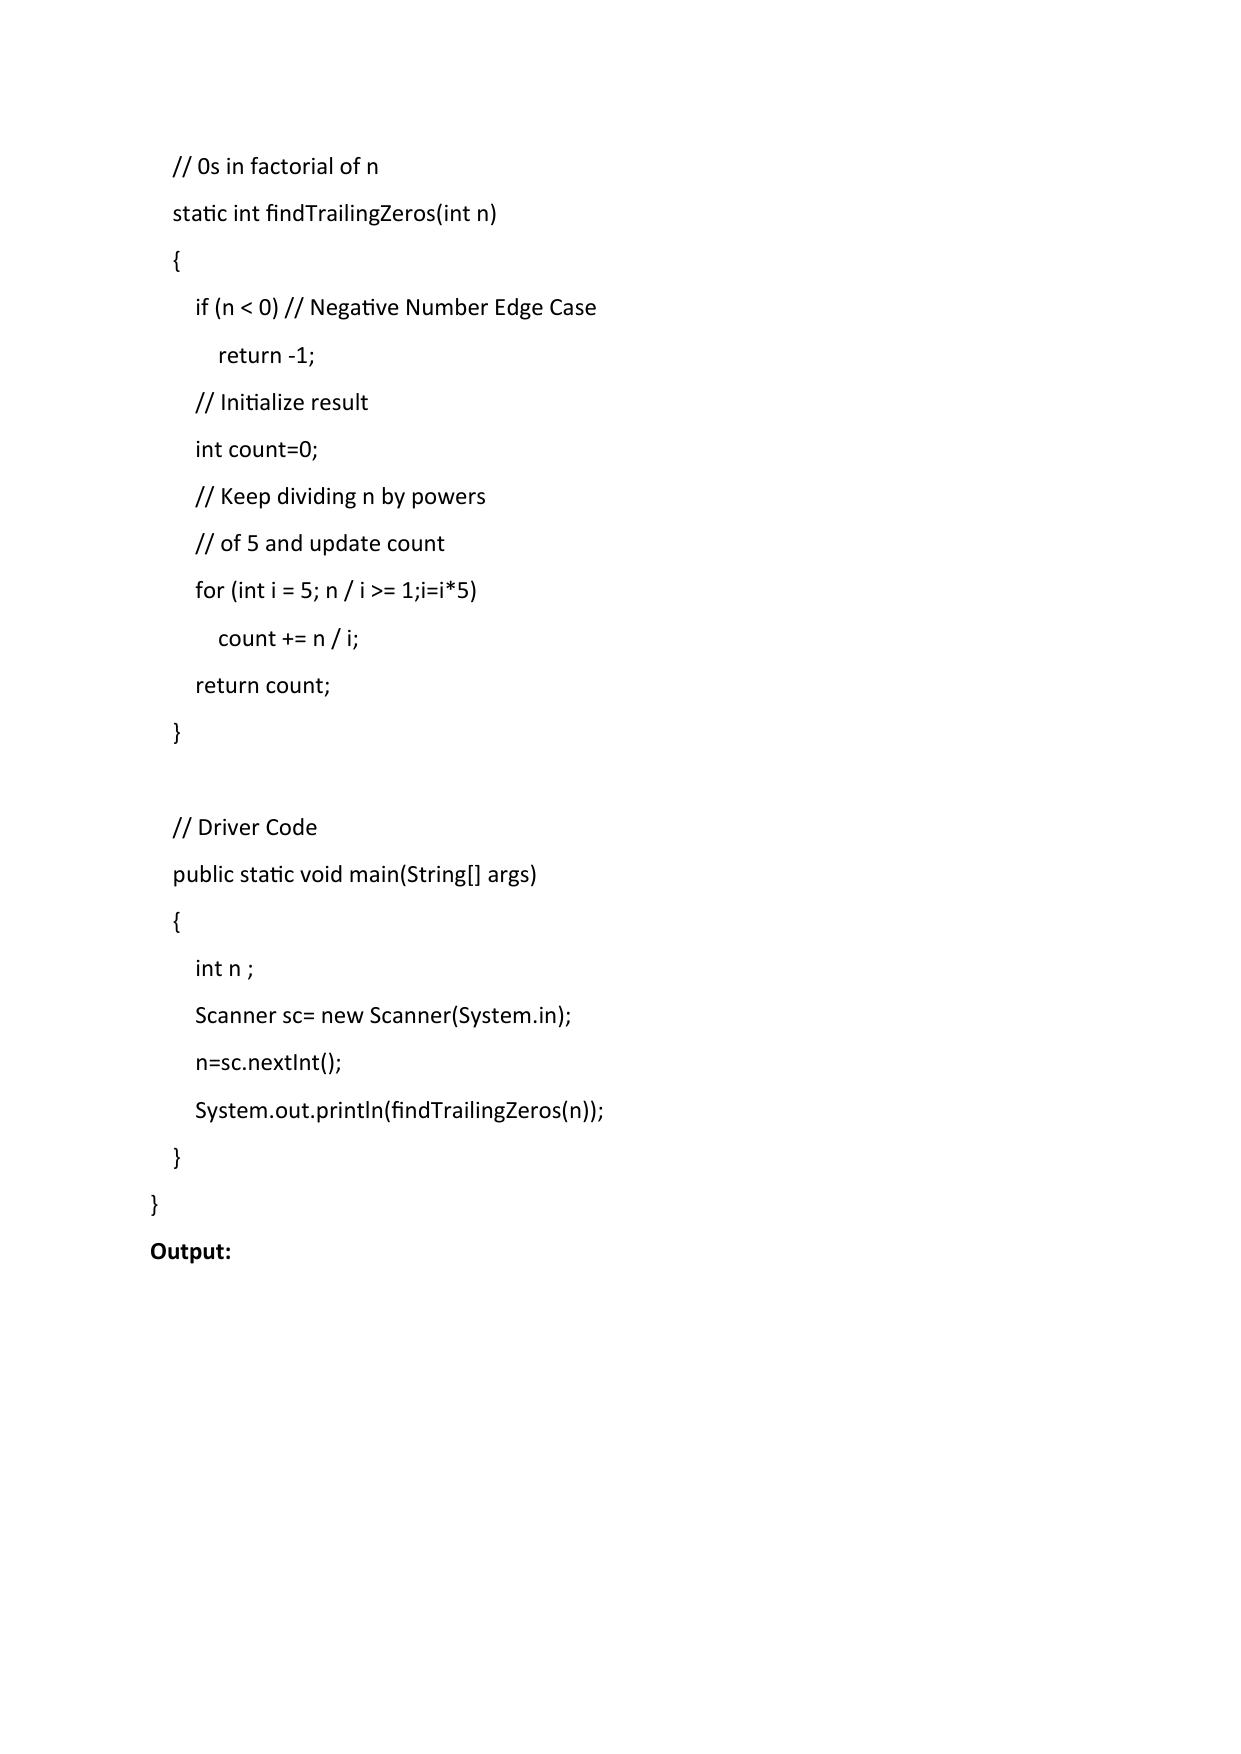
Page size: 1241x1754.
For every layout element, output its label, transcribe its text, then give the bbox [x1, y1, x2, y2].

text count += n / i; [150, 622, 1090, 652]
text // Driver Code [150, 811, 1090, 841]
text // of 5 and update count [150, 527, 1090, 558]
text Scanner sc= new Scanner(System.in); [150, 999, 1090, 1030]
text n=sc.nextInt(); [150, 1047, 1090, 1077]
text } [150, 1141, 1090, 1171]
text } [150, 716, 1090, 747]
text // 0s in factorial of n [150, 150, 1090, 181]
text } [150, 1188, 1090, 1219]
text Output: [150, 1235, 1090, 1266]
text static int findTrailingZeros(int n) [150, 197, 1090, 228]
text // Keep dividing n by powers [150, 480, 1090, 511]
text // Initialize result [150, 386, 1090, 416]
text int count=0; [150, 433, 1090, 464]
text return -1; [150, 339, 1090, 369]
text int n ; [150, 952, 1090, 983]
text { [150, 905, 1090, 936]
text public static void main(String[] args) [150, 858, 1090, 888]
text { [150, 244, 1090, 275]
text return count; [150, 669, 1090, 699]
text for (int i = 5; n / i >= 1;i=i*5) [150, 575, 1090, 605]
text System.out.println(findTrailingZeros(n)); [150, 1094, 1090, 1124]
text if (n < 0) // Negative Number Edge Case [150, 292, 1090, 322]
